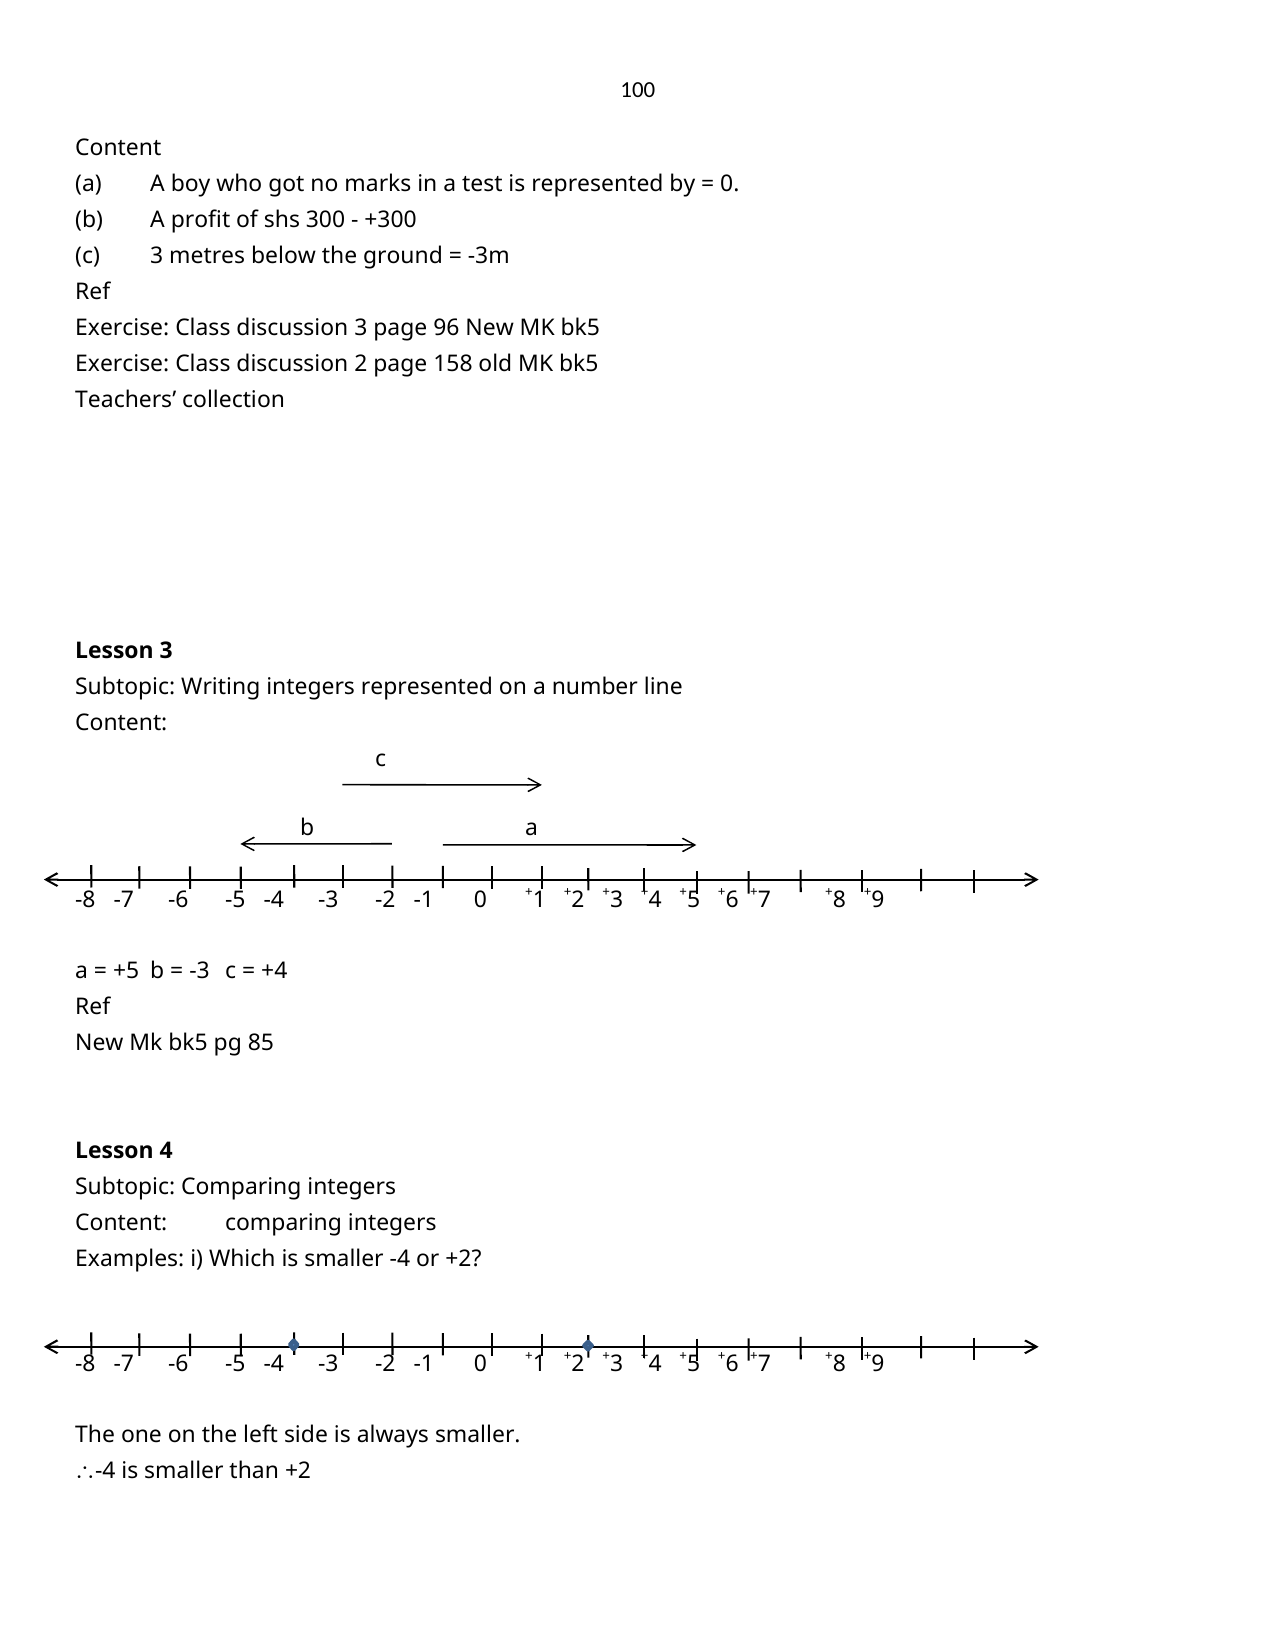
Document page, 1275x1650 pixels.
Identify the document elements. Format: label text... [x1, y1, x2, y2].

text a = +5 b = -3 c = +4 [75, 954, 1200, 986]
list A profit of shs 300 - +300 [75, 203, 1200, 234]
text Content: comparing integers [75, 1206, 1200, 1237]
text Content [75, 131, 1200, 162]
list A boy who got no marks in a test is represented by = 0. [75, 167, 1200, 198]
text Examples: i) Which is smaller -4 or +2? [75, 1242, 1200, 1273]
text Ref [75, 275, 1200, 306]
text -8 -7 -6 -5 -4 -3 -2 -1 0 +1 +2 +3 +4 +5 +6 +7 +8 +9 [75, 1346, 1200, 1378]
text c [75, 742, 1200, 773]
text Exercise: Class discussion 3 page 96 New MK bk5 [75, 311, 1200, 342]
text -4 is smaller than +2 [75, 1454, 1200, 1486]
text The one on the left side is always smaller. [75, 1418, 1200, 1449]
text Content: [75, 706, 1200, 737]
text Teachers’ collection [75, 383, 1200, 414]
text -8 -7 -6 -5 -4 -3 -2 -1 0 +1 +2 +3 +4 +5 +6 +7 +8 +9 [75, 882, 1200, 914]
text New Mk bk5 pg 85 [75, 1026, 1200, 1057]
text Lesson 4 [75, 1134, 1200, 1165]
text Ref [75, 990, 1200, 1022]
text Lesson 3 [75, 634, 1200, 665]
text Subtopic: Comparing integers [75, 1170, 1200, 1201]
list below the ground = -3m [75, 239, 1200, 270]
text Exercise: Class discussion 2 page 158 old MK bk5 [75, 347, 1200, 378]
text Subtopic: Writing integers represented on a number line [75, 670, 1200, 701]
text b a [75, 811, 1200, 842]
